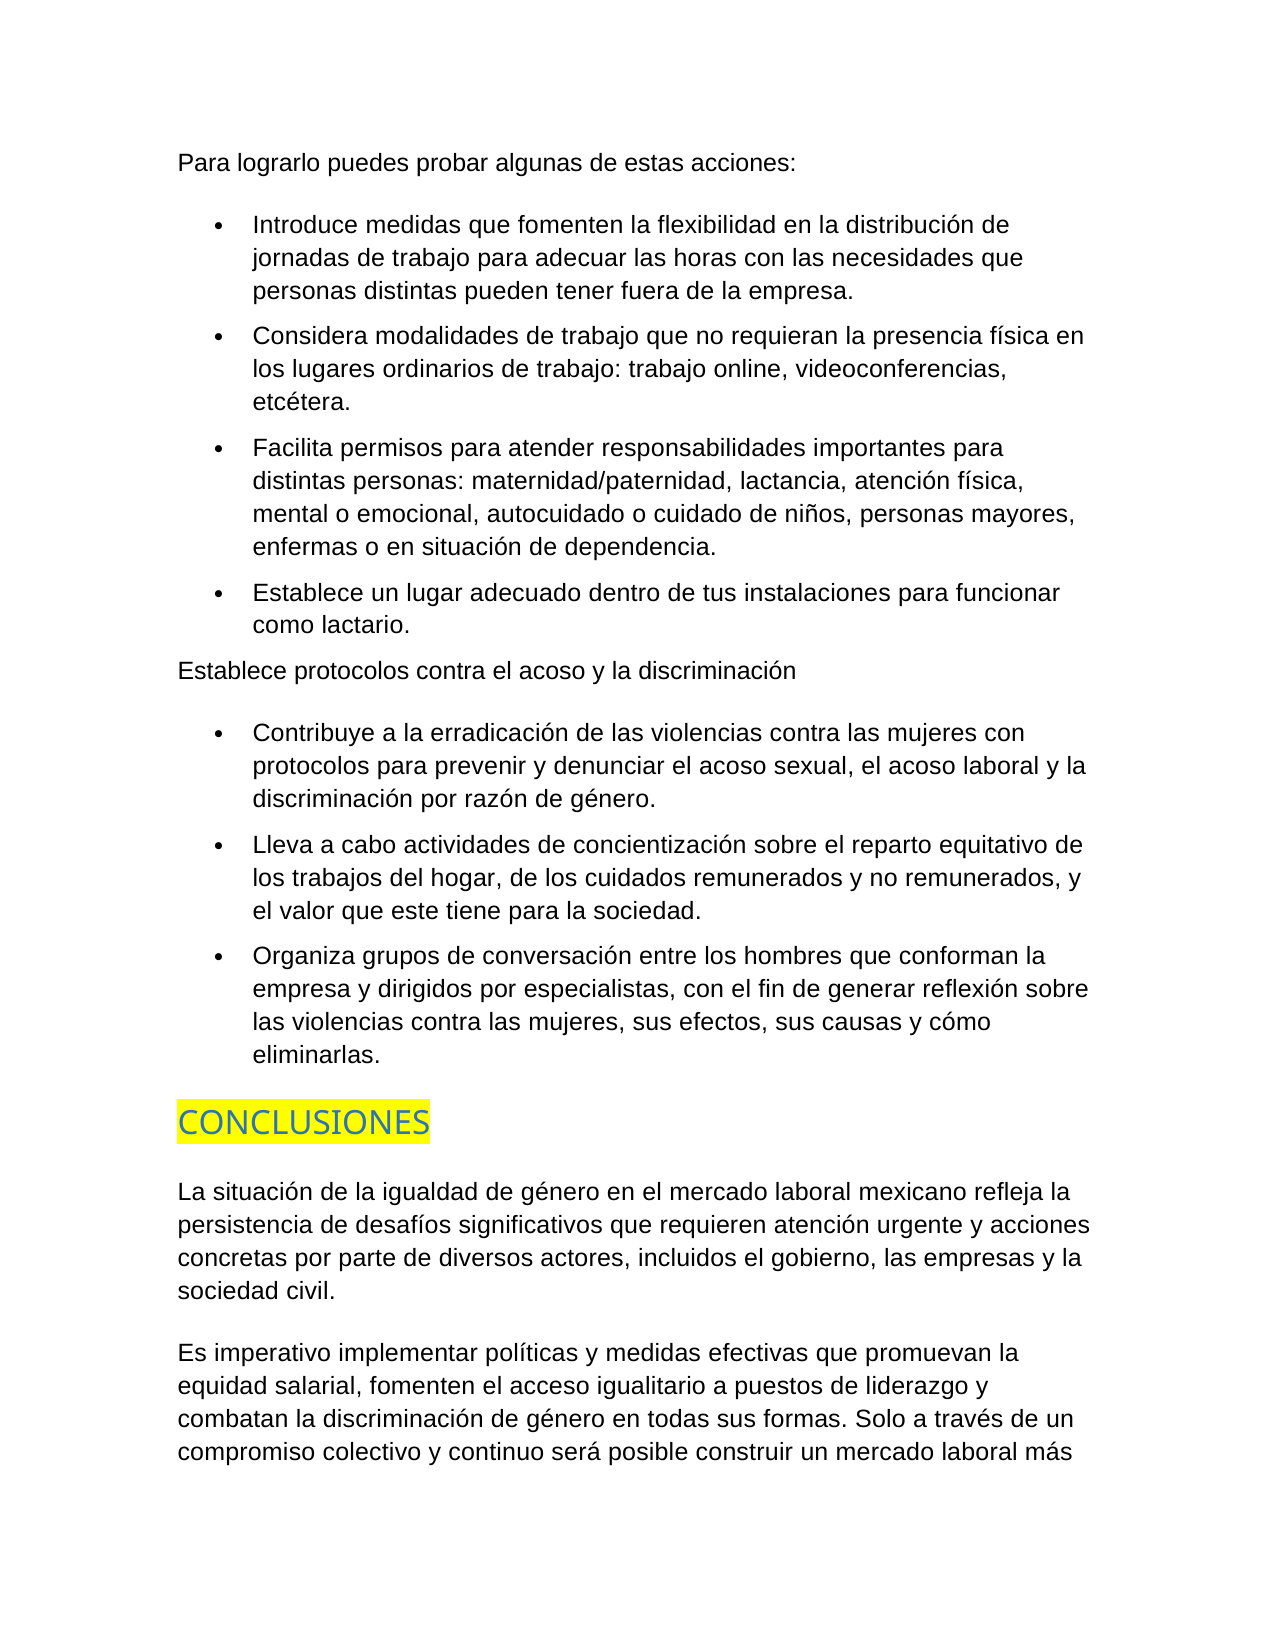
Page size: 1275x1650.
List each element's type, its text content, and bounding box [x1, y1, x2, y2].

list Introduce medidas que fomenten la flexibilidad en la distribución de jornadas de trabajo para adecuar las horas con las necesidades que personas distintas pueden tener fuera de la empresa. [215, 210, 1098, 304]
list Considera modalidades de trabajo que no requieran la presencia física en los lugares ordinarios de trabajo: trabajo online, videoconferencias, etcétera. [215, 321, 1098, 416]
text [177, 1338, 1098, 1466]
text Para lograrlo puedes probar algunas de estas acciones: [177, 148, 1098, 176]
subtitle CONCLUSIONES [177, 1098, 1098, 1144]
text La situación de la igualdad de género en el mercado laboral mexicano refleja la persistencia de desafíos significativos que requieren atención urgente y acciones concretas por parte de diversos actores, incluidos el gobierno, las empresas y la sociedad civil. [177, 1177, 1098, 1304]
list Organiza grupos de conversación entre los hombres que conforman la empresa y dirigidos por especialistas, con el fin de generar reflexión sobre las violencias contra las mujeres, sus efectos, sus causas y cómo eliminarlas. [215, 941, 1098, 1069]
text Establece protocolos contra el acoso y la discriminación [177, 656, 1098, 685]
list Contribuye a la erradicación de las violencias contra las mujeres con protocolos para prevenir y denunciar el acoso sexual, el acoso laboral y la discriminación por razón de género. [215, 718, 1098, 813]
list Facilita permisos para atender responsabilidades importantes para distintas personas: maternidad/paternidad, lactancia, atención física, mental o emocional, autocuidado o cuidado de niños, personas mayores, enfermas o en situación de dependencia. [215, 433, 1098, 561]
list Establece un lugar adecuado dentro de tus instalaciones para funcionar como lactario. [215, 577, 1098, 639]
list Lleva a cabo actividades de concientización sobre el reparto equitativo de los trabajos del hogar, de los cuidados remunerados y no remunerados, y el valor que este tiene para la sociedad. [215, 830, 1098, 924]
